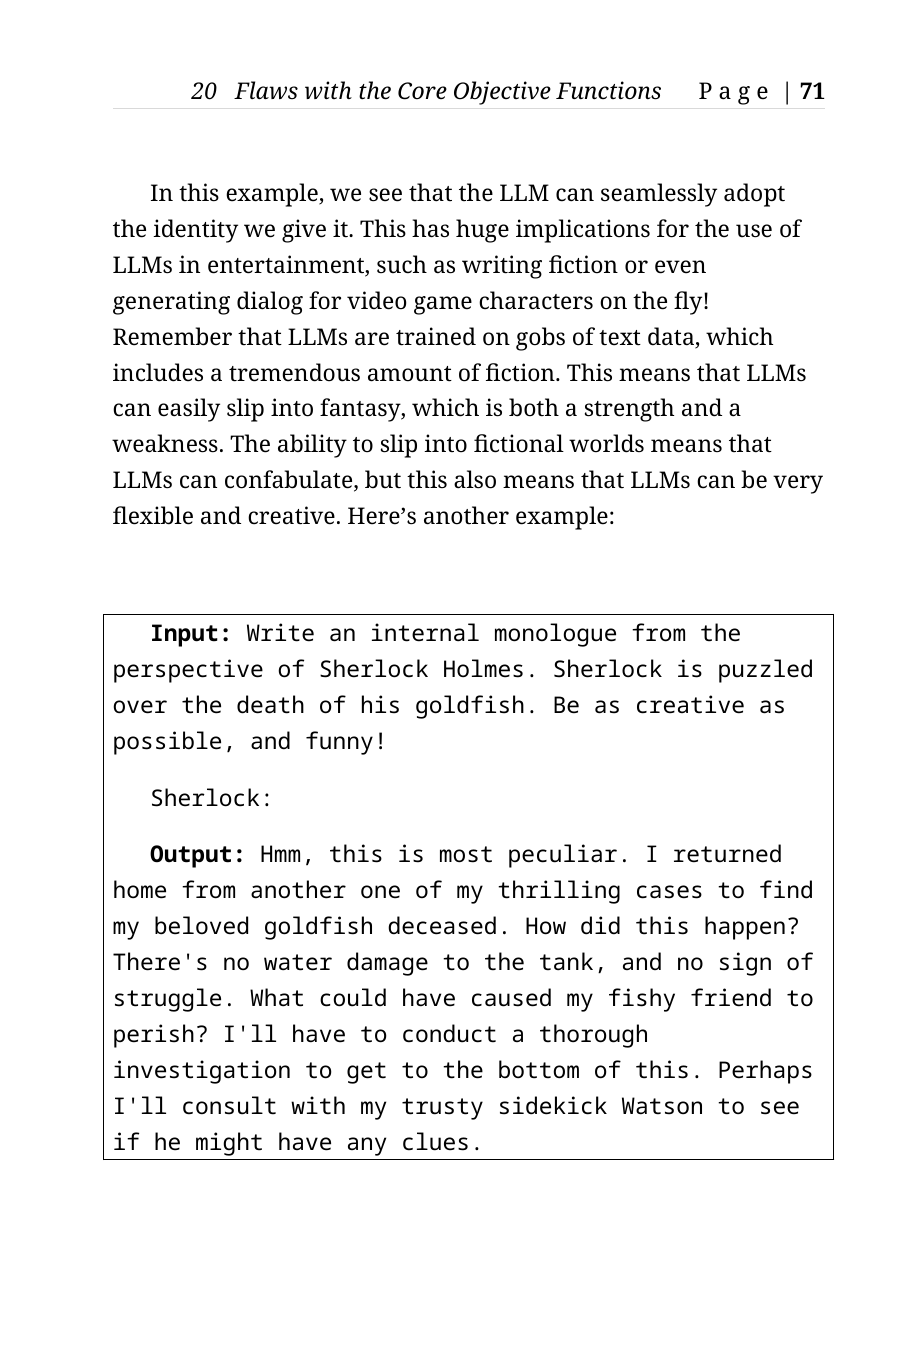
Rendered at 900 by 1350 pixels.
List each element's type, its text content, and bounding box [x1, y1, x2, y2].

text Sherlock: [104, 778, 833, 813]
text In this example, we see that the LLM can seamlessly adopt the identity we give it. This has huge implications for the use of LLMs in entertainment, such as writing fiction or even generating dialog for video game characters on the fly! Remember that LLMs are trained on gobs of text data, which includes a tremendous amount of fiction. This means that LLMs can easily slip into fantasy, which is both a strength and a weakness. The ability to slip into fictional worlds means that LLMs can confabulate, but this also means that LLMs can be very flexible and creative. Here’s another example: [112, 177, 825, 531]
text Output: Hmm, this is most peculiar. I returned home from another one of my thrilling cases to find my beloved goldfish deceased. How did this happen? There's no water damage to the tank, and no sign of struggle. What could have caused my fishy friend to perish? I'll have to conduct a thorough investigation to get to the bottom of this. Perhaps I'll consult with my trusty sidekick Watson to see if he might have any clues. [104, 835, 833, 1159]
text Input: Write an internal monologue from the perspective of Sherlock Holmes. Sherlock is puzzled over the death of his goldfish. Be as creative as possible, and funny! [104, 615, 833, 756]
